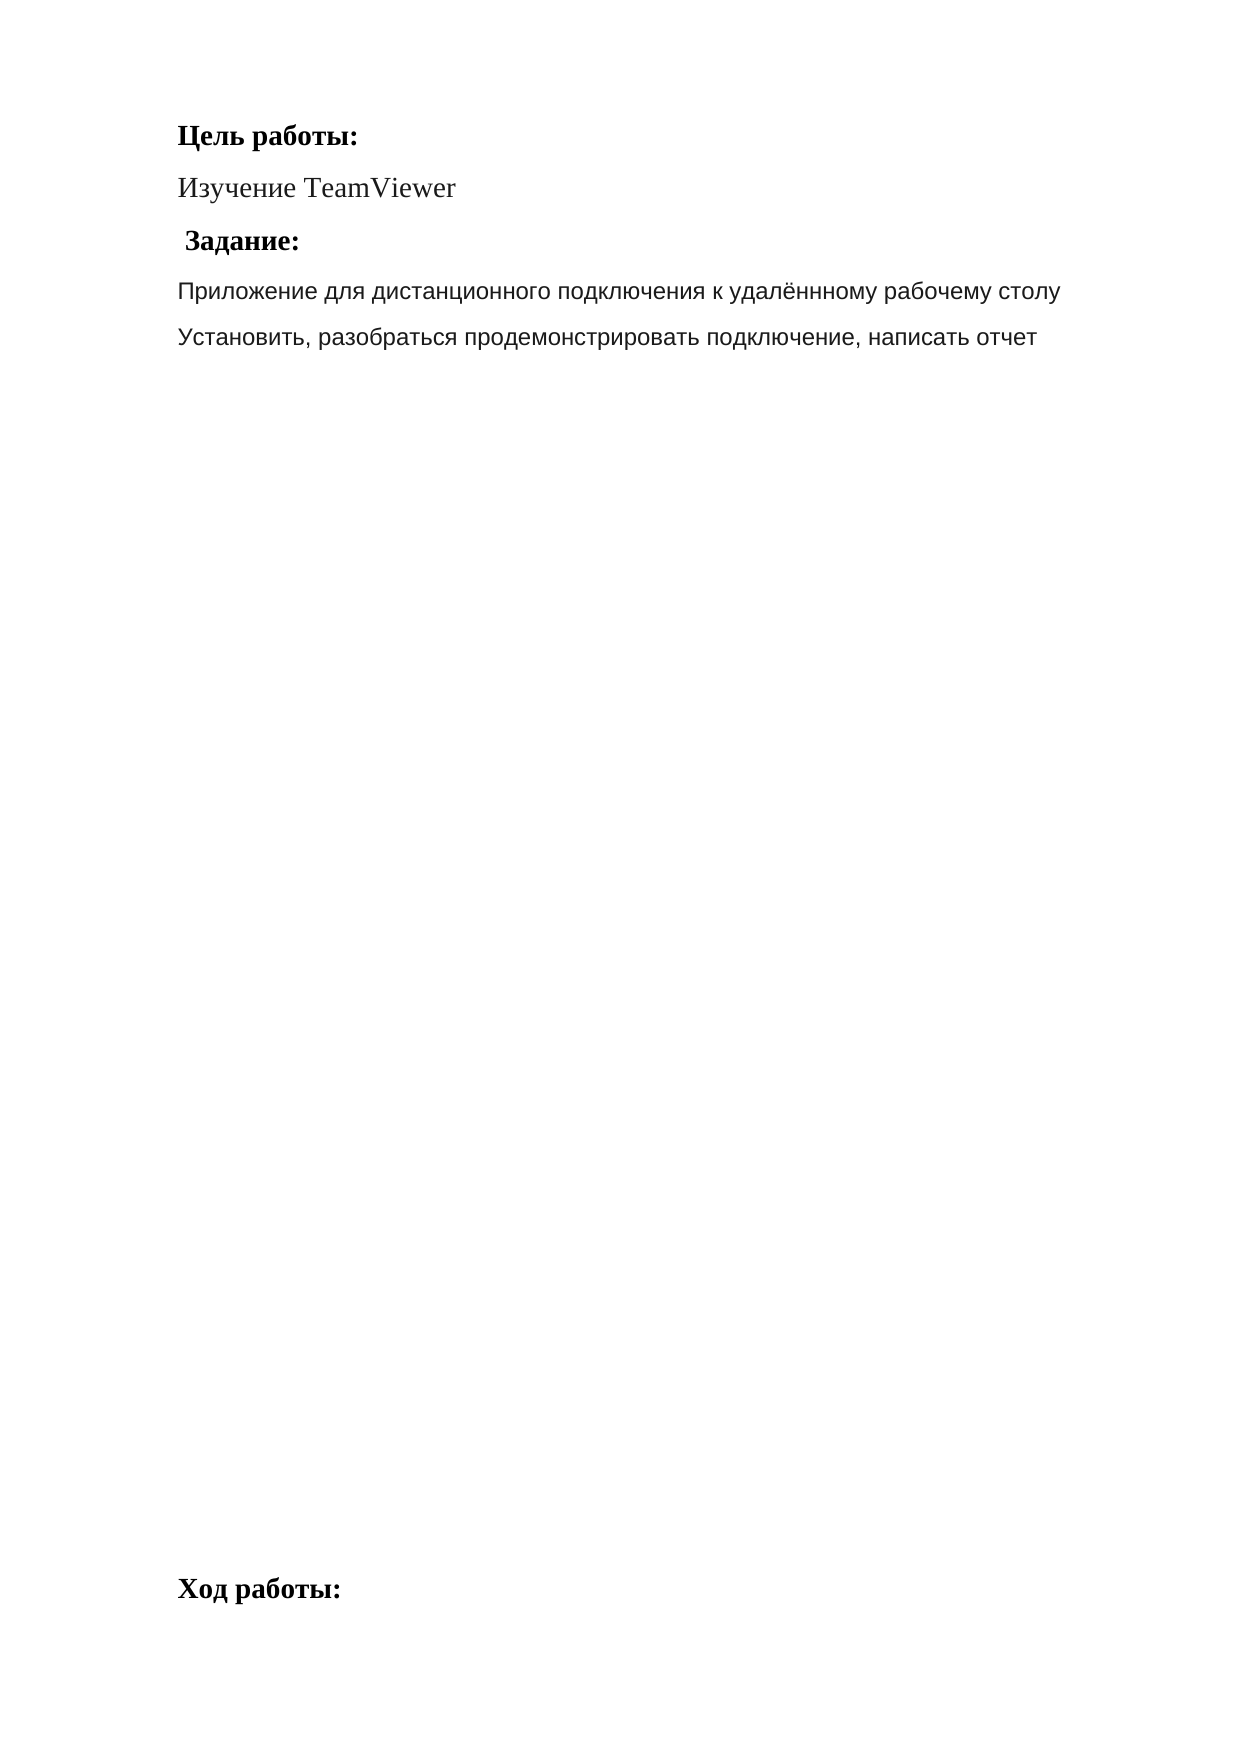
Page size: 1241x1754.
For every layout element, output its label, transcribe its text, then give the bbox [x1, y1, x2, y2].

text Ход работы: [177, 1571, 1152, 1605]
text Установить, разобраться продемонстрировать подключение, написать отчет [177, 323, 1152, 351]
text Задание: [177, 223, 1152, 257]
text Приложение для дистанционного подключения к удалённному рабочему столу [177, 277, 1152, 304]
text Изучение TeamViewer [177, 170, 1152, 204]
text Цель работы: [177, 118, 1152, 152]
